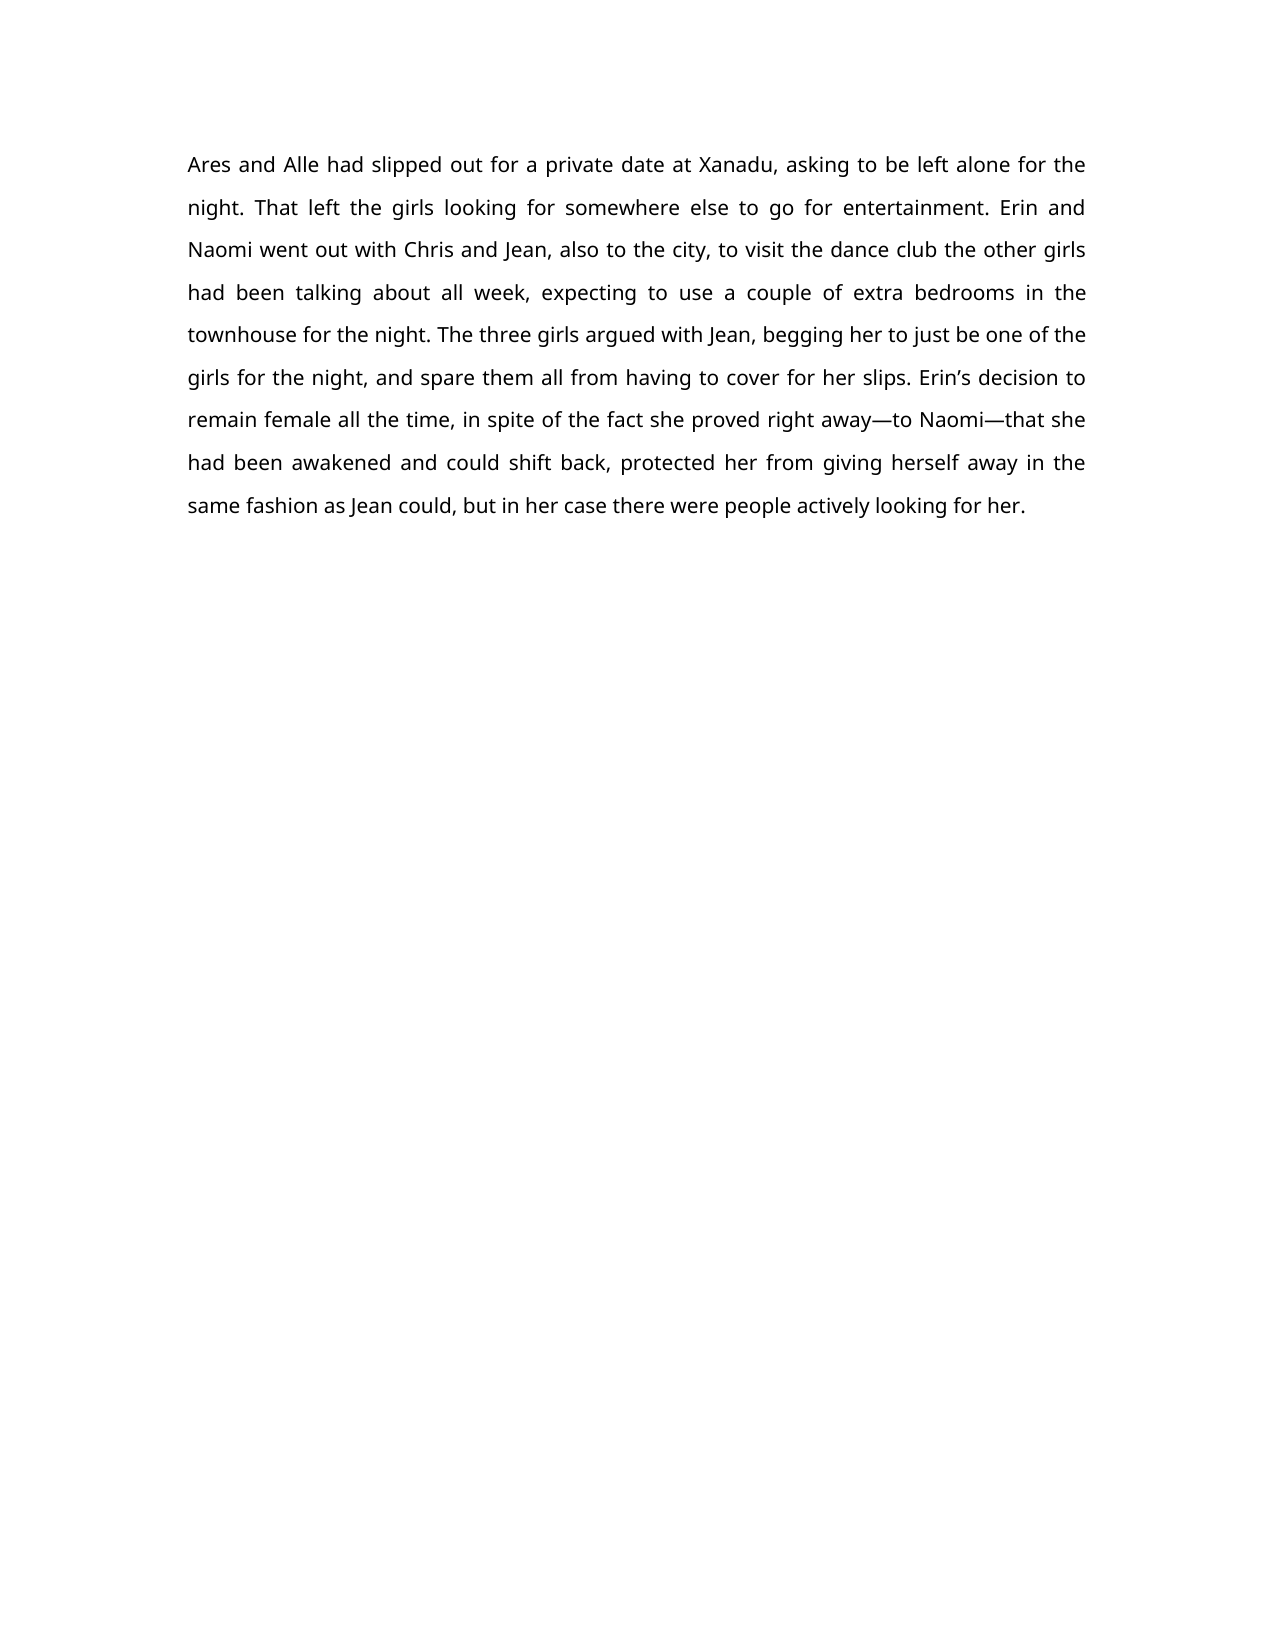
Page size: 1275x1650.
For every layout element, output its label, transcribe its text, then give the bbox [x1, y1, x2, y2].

text Ares and Alle had slipped out for a private date at Xanadu, asking to be left alone for the night. That left the girls looking for somewhere else to go for entertainment. Erin and Naomi went out with Chris and Jean, also to the city, to visit the dance club the other girls had been talking about all week, expecting to use a couple of extra bedrooms in the townhouse for the night. The three girls argued with Jean, begging her to just be one of the girls for the night, and spare them all from having to cover for her slips. Erin’s decision to remain female all the time, in spite of the fact she proved right away—to Naomi—that she had been awakened and could shift back, protected her from giving herself away in the same fashion as Jean could, but in her case there were people actively looking for her. [187, 150, 1087, 519]
